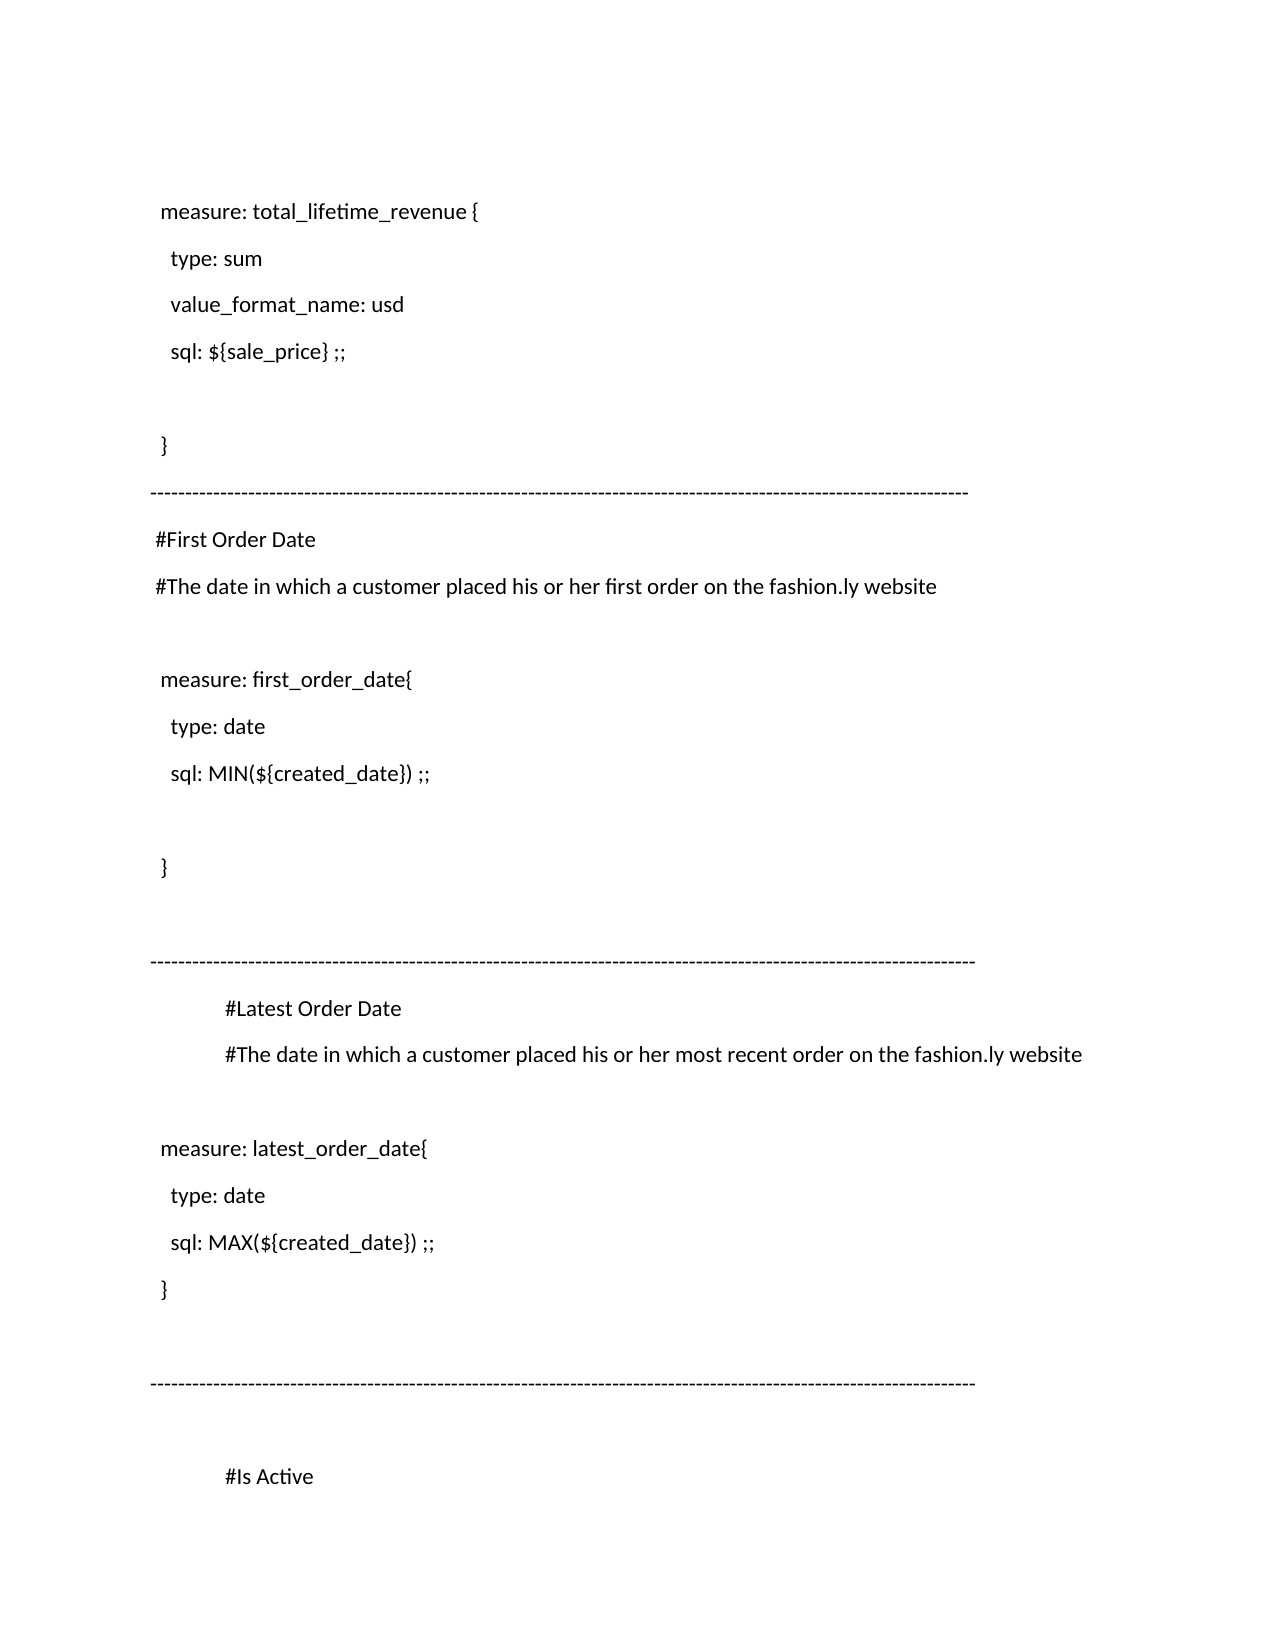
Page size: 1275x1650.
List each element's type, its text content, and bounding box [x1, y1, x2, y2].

text sql: ${sale_price} ;; [150, 337, 1125, 366]
text sql: MAX(${created_date}) ;; [150, 1228, 1125, 1256]
text ---------------------------------------------------------------------------------------------------------------------- [150, 947, 1125, 975]
text } [150, 1275, 1125, 1303]
text } [150, 431, 1125, 459]
text value_format_name: usd [150, 291, 1125, 319]
text #The date in which a customer placed his or her most recent order on the fashion.ly website [150, 1041, 1125, 1069]
text #The date in which a customer placed his or her first order on the fashion.ly website [150, 572, 1125, 600]
text } [150, 853, 1125, 881]
text type: date [150, 1181, 1125, 1209]
text type: date [150, 712, 1125, 741]
text measure: first_order_date{ [150, 666, 1125, 694]
text #Latest Order Date [150, 994, 1125, 1022]
text type: sum [150, 244, 1125, 272]
text measure: latest_order_date{ [150, 1134, 1125, 1162]
text --------------------------------------------------------------------------------------------------------------------- [150, 478, 1125, 506]
text ---------------------------------------------------------------------------------------------------------------------- [150, 1369, 1125, 1397]
text #First Order Date [150, 525, 1125, 553]
text #Is Active [150, 1462, 1125, 1491]
text measure: total_lifetime_revenue { [150, 197, 1125, 225]
text sql: MIN(${created_date}) ;; [150, 759, 1125, 787]
